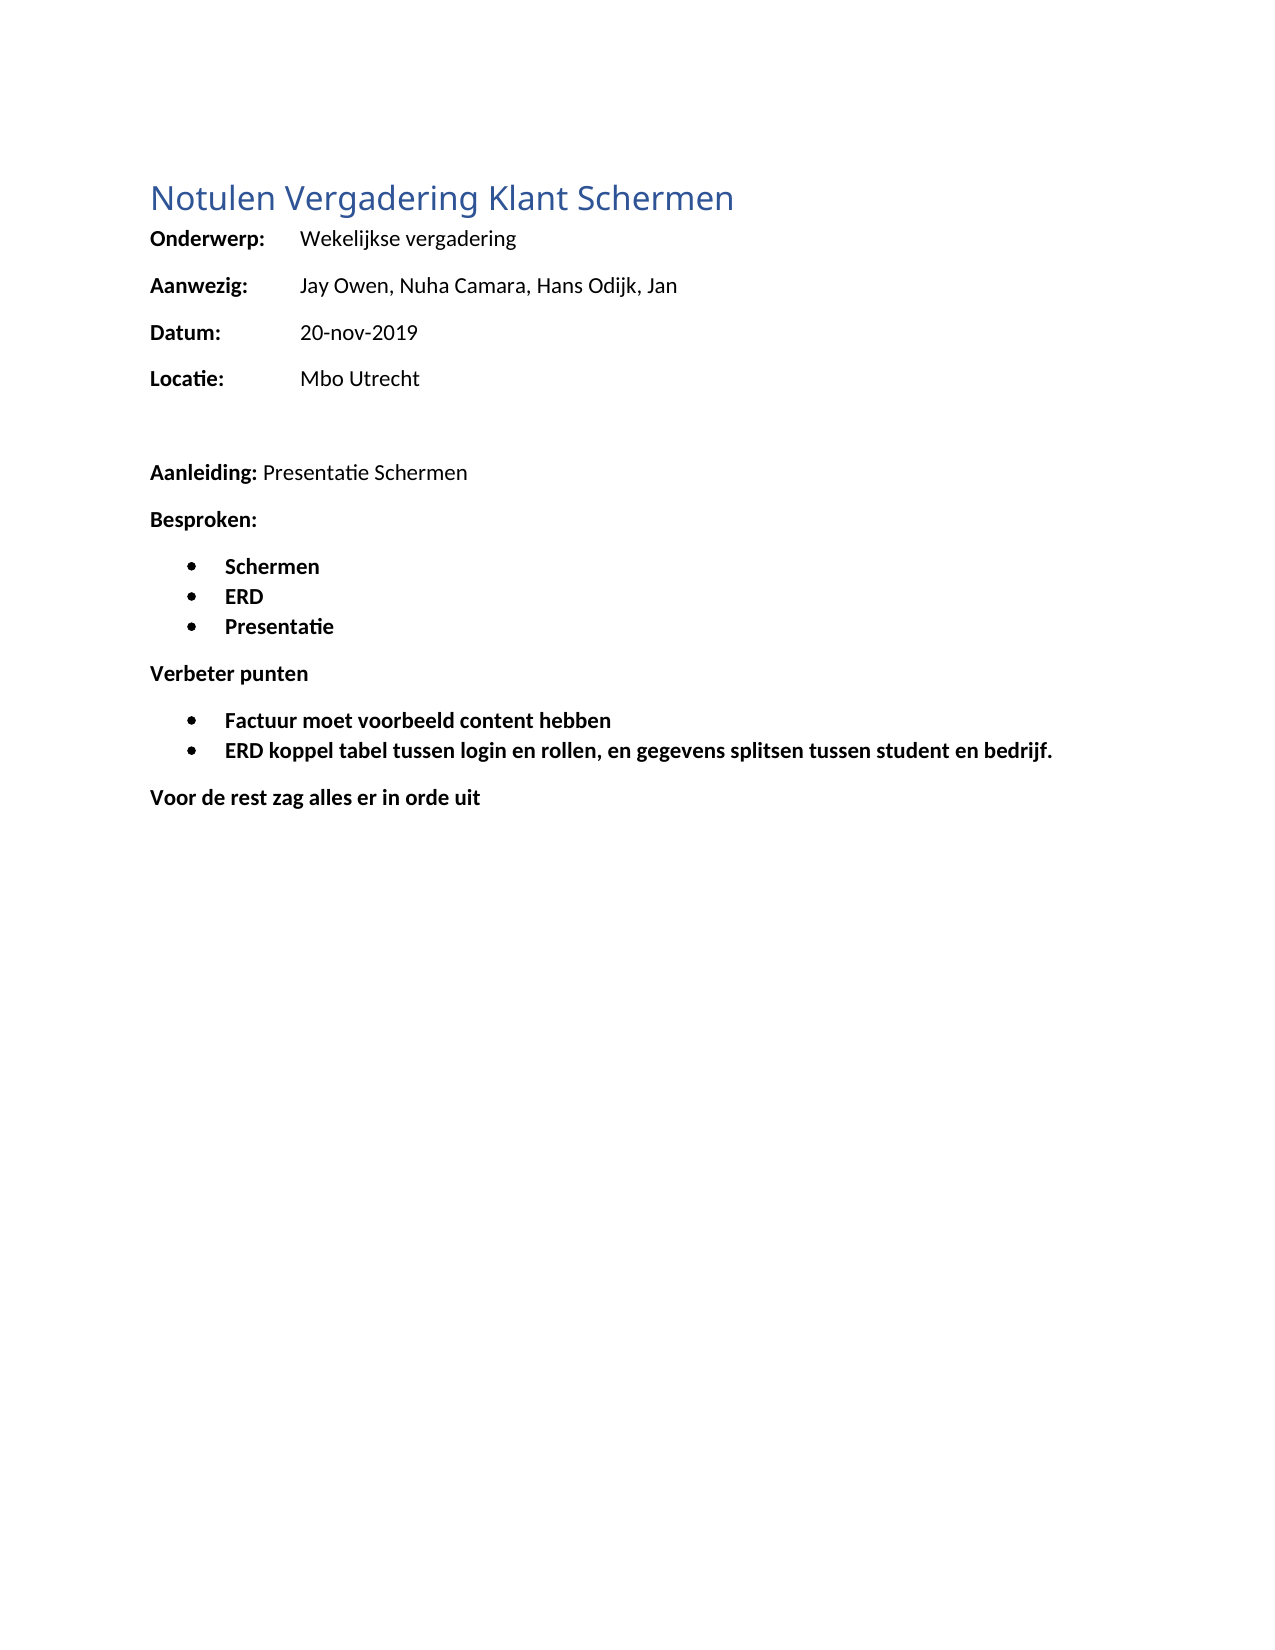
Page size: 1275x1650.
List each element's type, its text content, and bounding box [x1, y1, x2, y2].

text Onderwerp: Wekelijkse vergadering [150, 224, 1125, 252]
text Aanleiding: Presentatie Schermen [150, 458, 1125, 486]
list Schermen [187, 552, 1125, 580]
list ERD [187, 582, 1125, 610]
text Aanwezig: Jay Owen, Nuha Camara, Hans Odijk, Jan [150, 271, 1125, 299]
list Presentatie [187, 612, 1125, 641]
text Besproken: [150, 505, 1125, 533]
list Factuur moet voorbeeld content hebben [187, 706, 1125, 734]
subtitle Notulen Vergadering Klant Schermen [150, 175, 1125, 220]
text Voor de rest zag alles er in orde uit [150, 783, 1125, 811]
text Verbeter punten [150, 659, 1125, 687]
text Locatie: Mbo Utrecht [150, 364, 1125, 393]
text Datum: 20-nov-2019 [150, 318, 1125, 346]
list ERD koppel tabel tussen login en rollen, en gegevens splitsen tussen student en bedrijf. [187, 736, 1125, 764]
